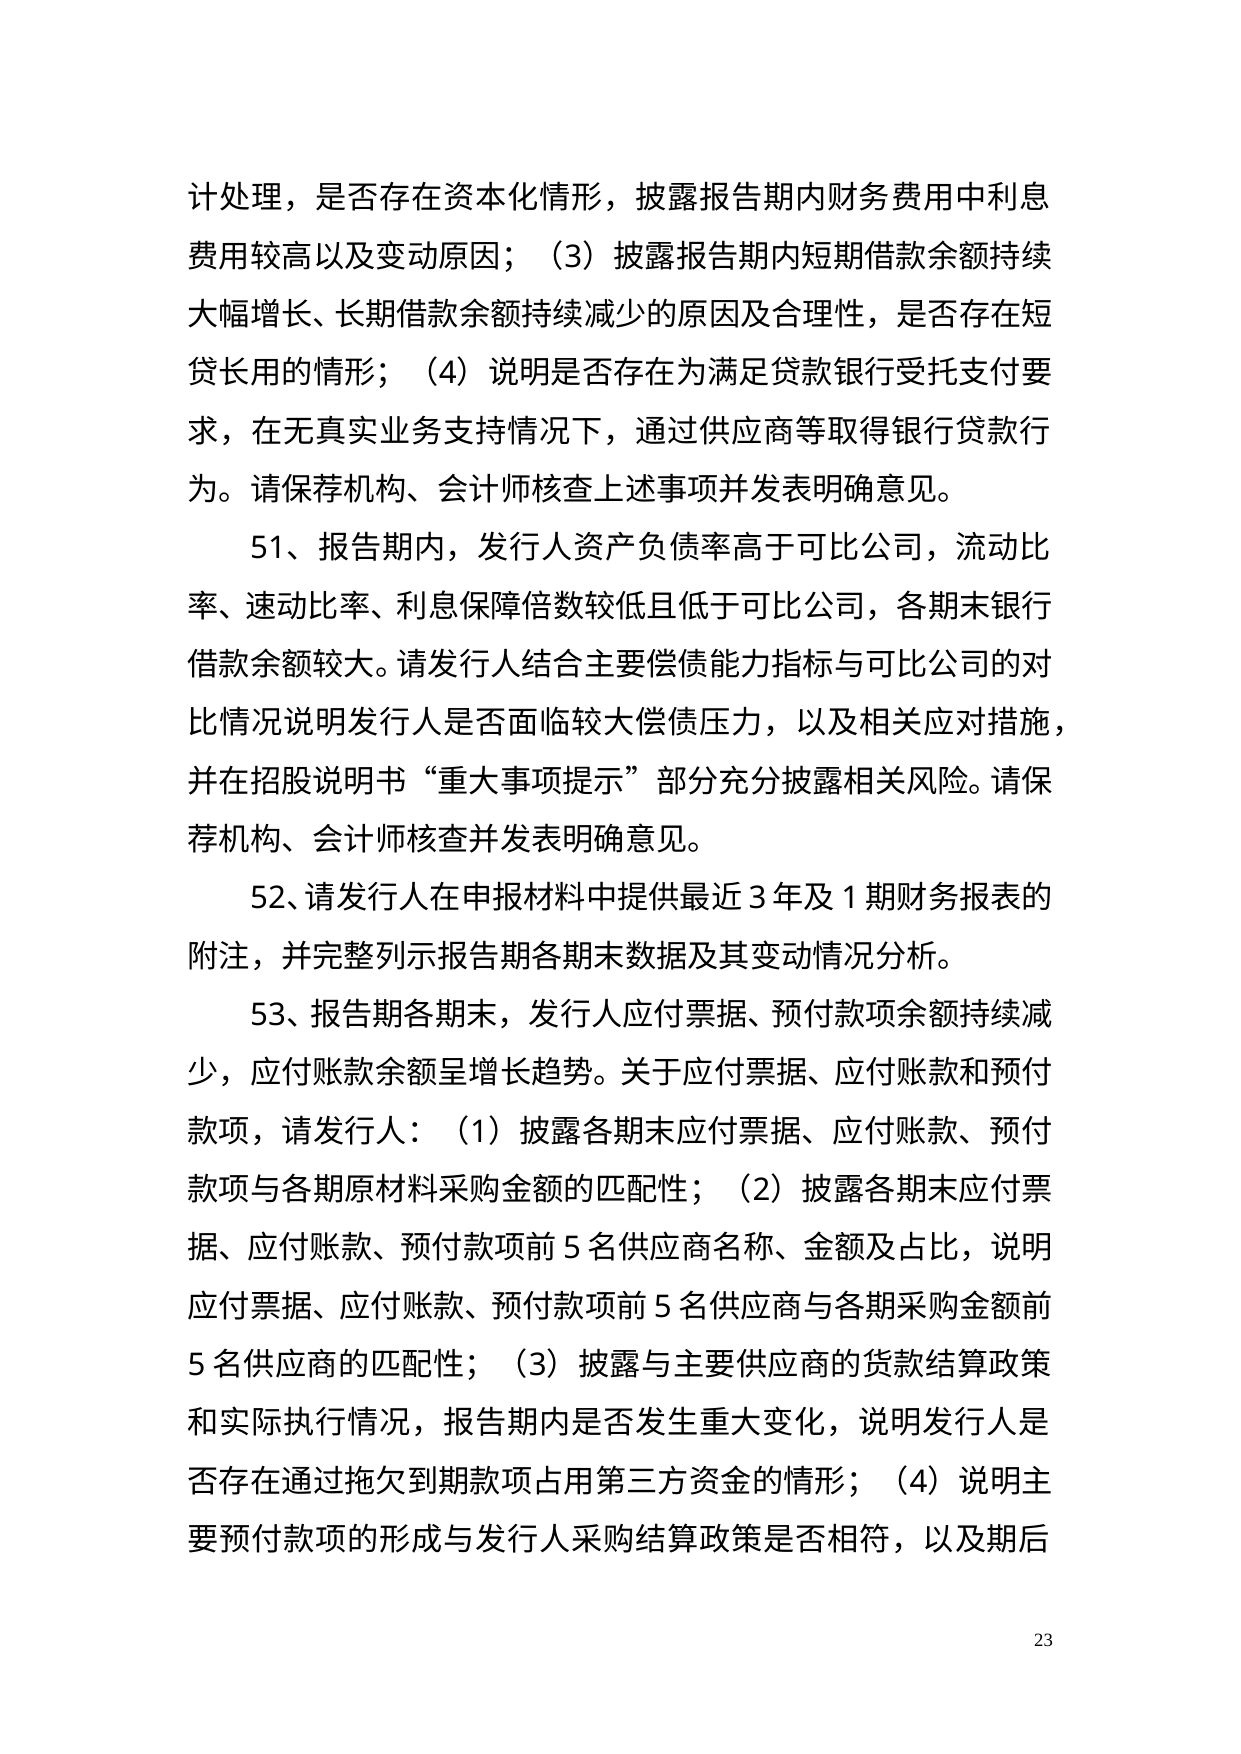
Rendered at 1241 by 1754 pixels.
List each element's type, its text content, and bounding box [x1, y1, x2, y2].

list 51、报告期内，发行人资产负债率高于可比公司，流动比率、速动比率、利息保障倍数较低且低于可比公司，各期末银行借款余额较大。请发行人结合主要偿债能力指标与可比公司的对比情况说明发行人是否面临较大偿债压力，以及相关应对措施，并在招股说明书“重大事项提示”部分充分披露相关风险。请保荐机构、会计师核查并发表明确意见。 [187, 1212, 1053, 1562]
list 50、报告期各期末，发行人短期借款、长期借款余额较大，短期借款余额持续大幅增长，长期借款余额持续减少。关于银行借款，请发行人：（1）说明报告期内发生的各项借款的来源、时间、利率、期限与用途；（2）说明有关利息费用的计算及会计处理，是否存在资本化情形，披露报告期内财务费用中利息费用较高以及变动原因；（3）披露报告期内短期借款余额持续大幅增长、长期借款余额持续减少的原因及合理性，是否存在短贷长用的情形；（4）说明是否存在为满足贷款银行受托支付要求，在无真实业务支持情况下，通过供应商等取得银行贷款行为。请保荐机构、会计师核查上述事项并发表明确意见。 [187, 570, 1053, 1212]
list 49、关于白银催化剂。请发行人：（1）详细披露对白银催化剂的会计政策，摊销年限和方式如何确定，是否符合行业惯例及《企业会计准则》规定；（2）披露各期白银采购、催化剂加工和入账的数量、金额，以及计入其他非流动资产的数量、金额；（3）披露报告期内其他非流动资产中白银催化剂计提减值准备的原因，说明计算过程，以及减值准备计提是否充分。请保荐机构、会计师核查上述事项并发表明确意见。 [187, 162, 1053, 570]
